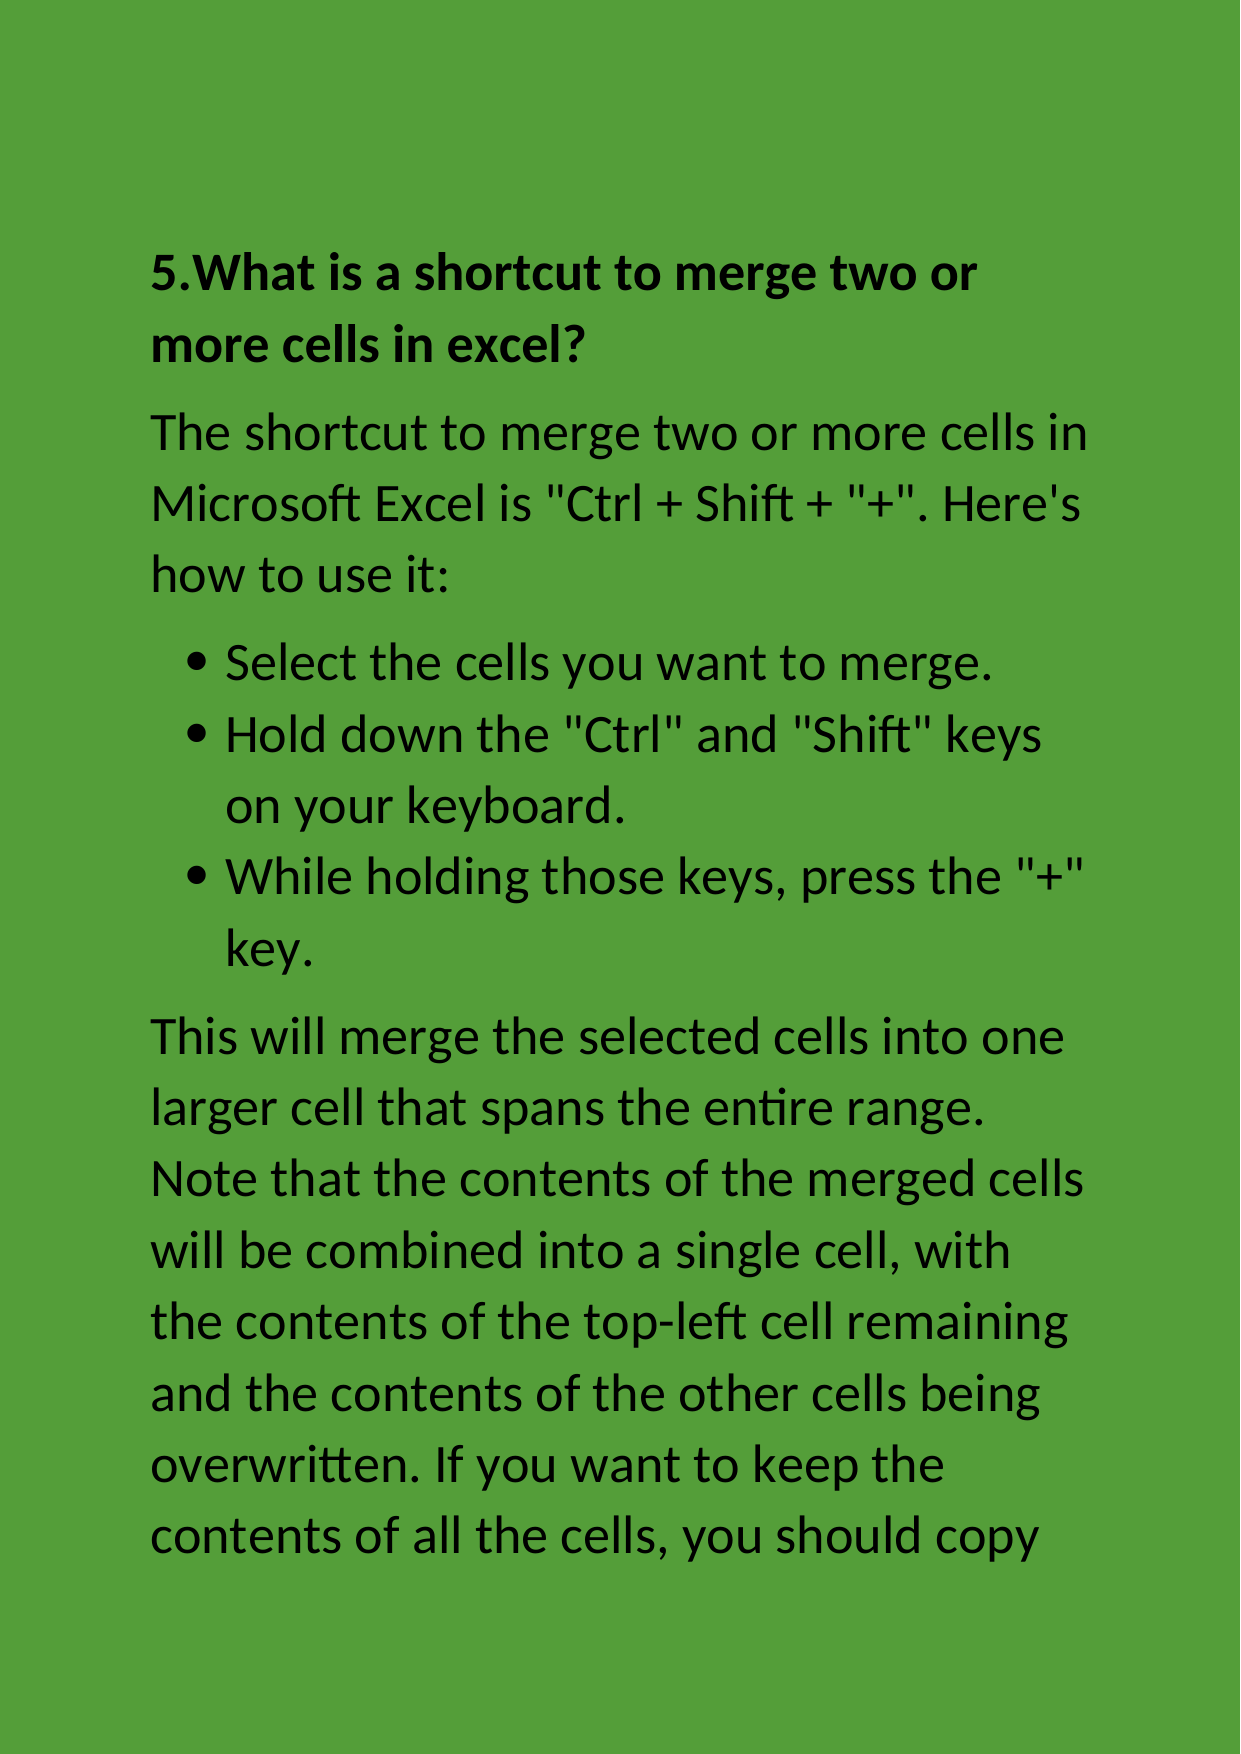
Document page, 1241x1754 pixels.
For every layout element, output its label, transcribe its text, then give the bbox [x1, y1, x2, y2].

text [150, 1002, 1090, 1567]
text 5.What is a shortcut to merge two or more cells in excel? [150, 238, 1090, 376]
list Select the cells you want to merge. [187, 628, 1090, 694]
list While holding those keys, press the "+" key. [187, 842, 1090, 980]
list Hold down the "Ctrl" and "Shift" keys on your keyboard. [187, 699, 1090, 837]
text The shortcut to merge two or more cells in Microsoft Excel is "Ctrl + Shift + "+". Here's how to use it: [150, 397, 1090, 606]
